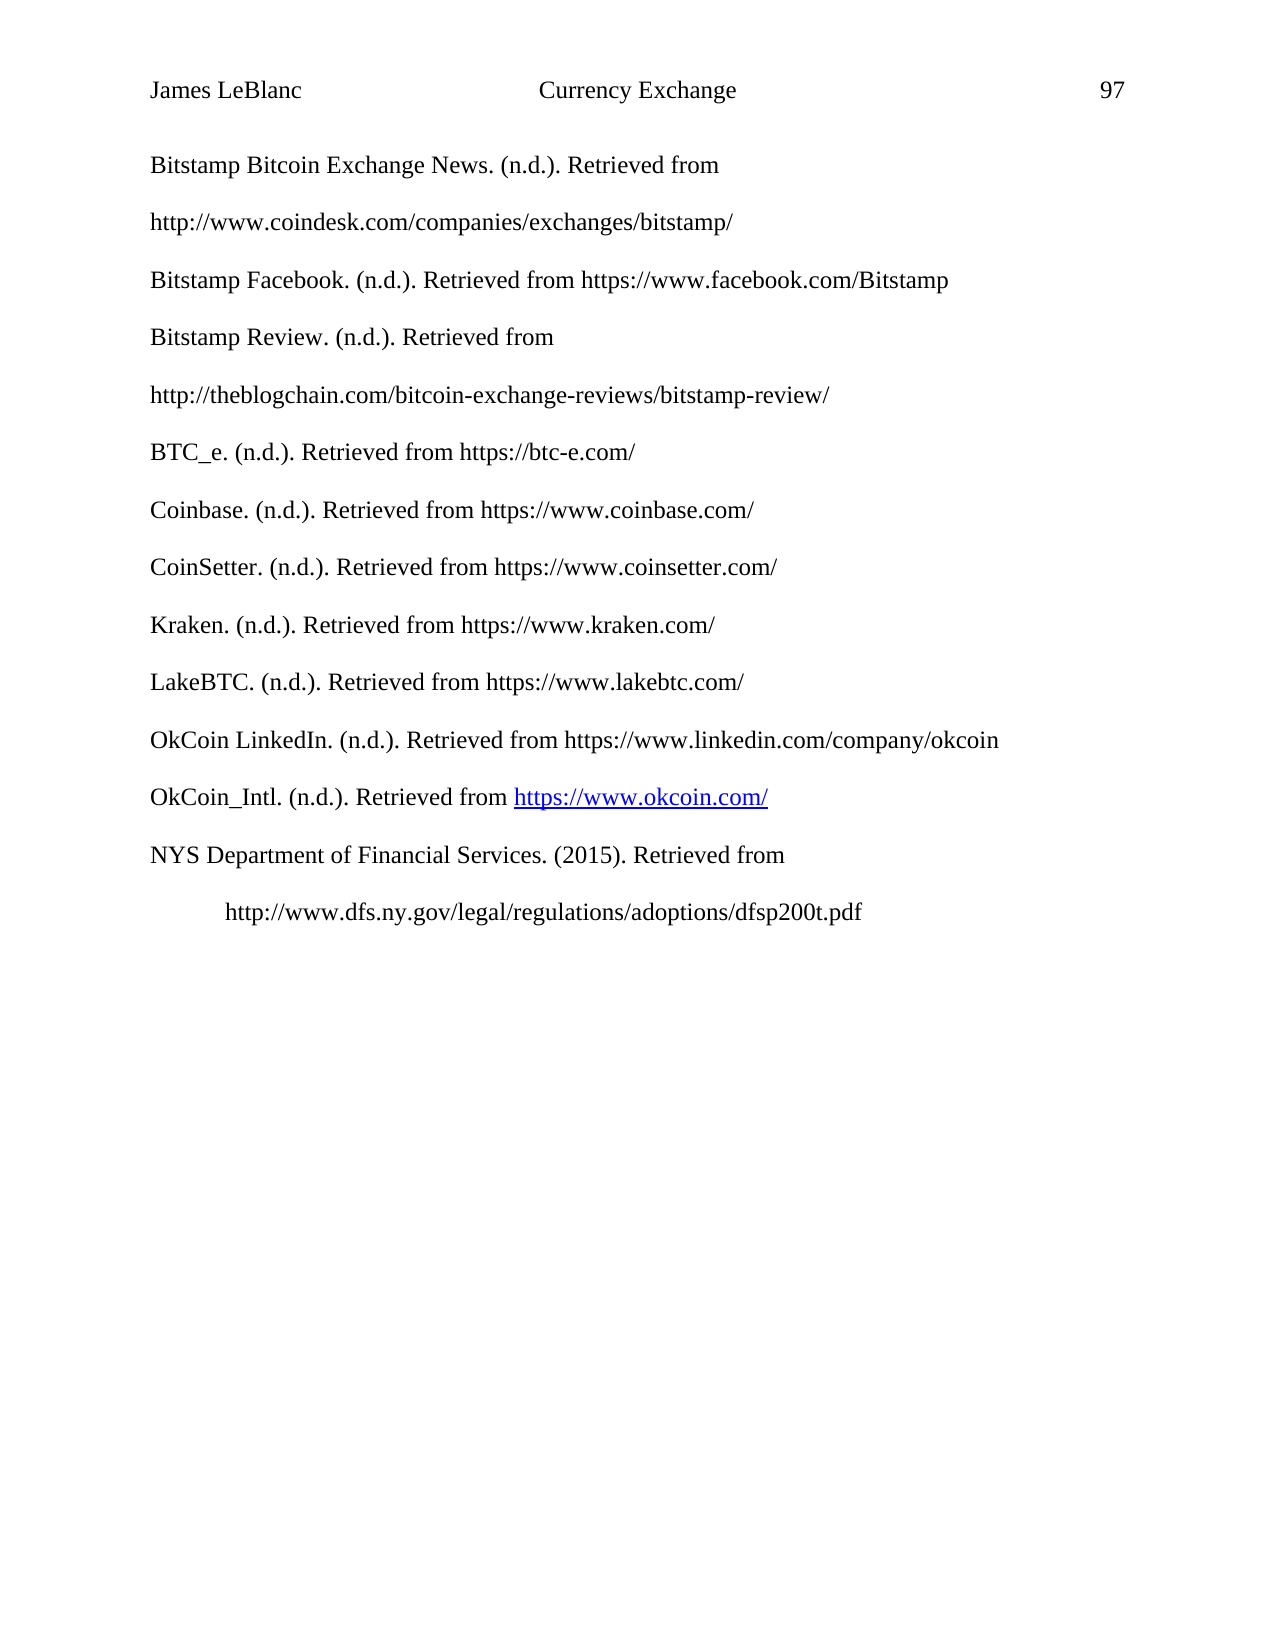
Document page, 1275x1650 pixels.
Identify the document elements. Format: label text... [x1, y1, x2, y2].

text NYS Department of Financial Services. (2015). Retrieved from [150, 840, 1125, 869]
text Coinbase. (n.d.). Retrieved from https://www.coinbase.com/ [150, 495, 1125, 524]
text OkCoin_Intl. (n.d.). Retrieved from https://www.okcoin.com/ [150, 782, 1125, 811]
text CoinSetter. (n.d.). Retrieved from https://www.coinsetter.com/ [150, 552, 1125, 581]
text http://www.dfs.ny.gov/legal/regulations/adoptions/dfsp200t.pdf [150, 897, 1125, 926]
text OkCoin LinkedIn. (n.d.). Retrieved from https://www.linkedin.com/company/okcoin [150, 725, 1125, 754]
text Bitstamp Facebook. (n.d.). Retrieved from https://www.facebook.com/Bitstamp [150, 265, 1125, 294]
text BTC_e. (n.d.). Retrieved from https://btc-e.com/ [150, 437, 1125, 466]
text Kraken. (n.d.). Retrieved from https://www.kraken.com/ [150, 610, 1125, 639]
text Bitstamp Review. (n.d.). Retrieved from http://theblogchain.com/bitcoin-exchange-reviews/bitstamp-review/ [150, 322, 1125, 409]
text Bitstamp Bitcoin Exchange News. (n.d.). Retrieved from http://www.coindesk.com/companies/exchanges/bitstamp/ [150, 150, 1125, 236]
text LakeBTC. (n.d.). Retrieved from https://www.lakebtc.com/ [150, 667, 1125, 696]
